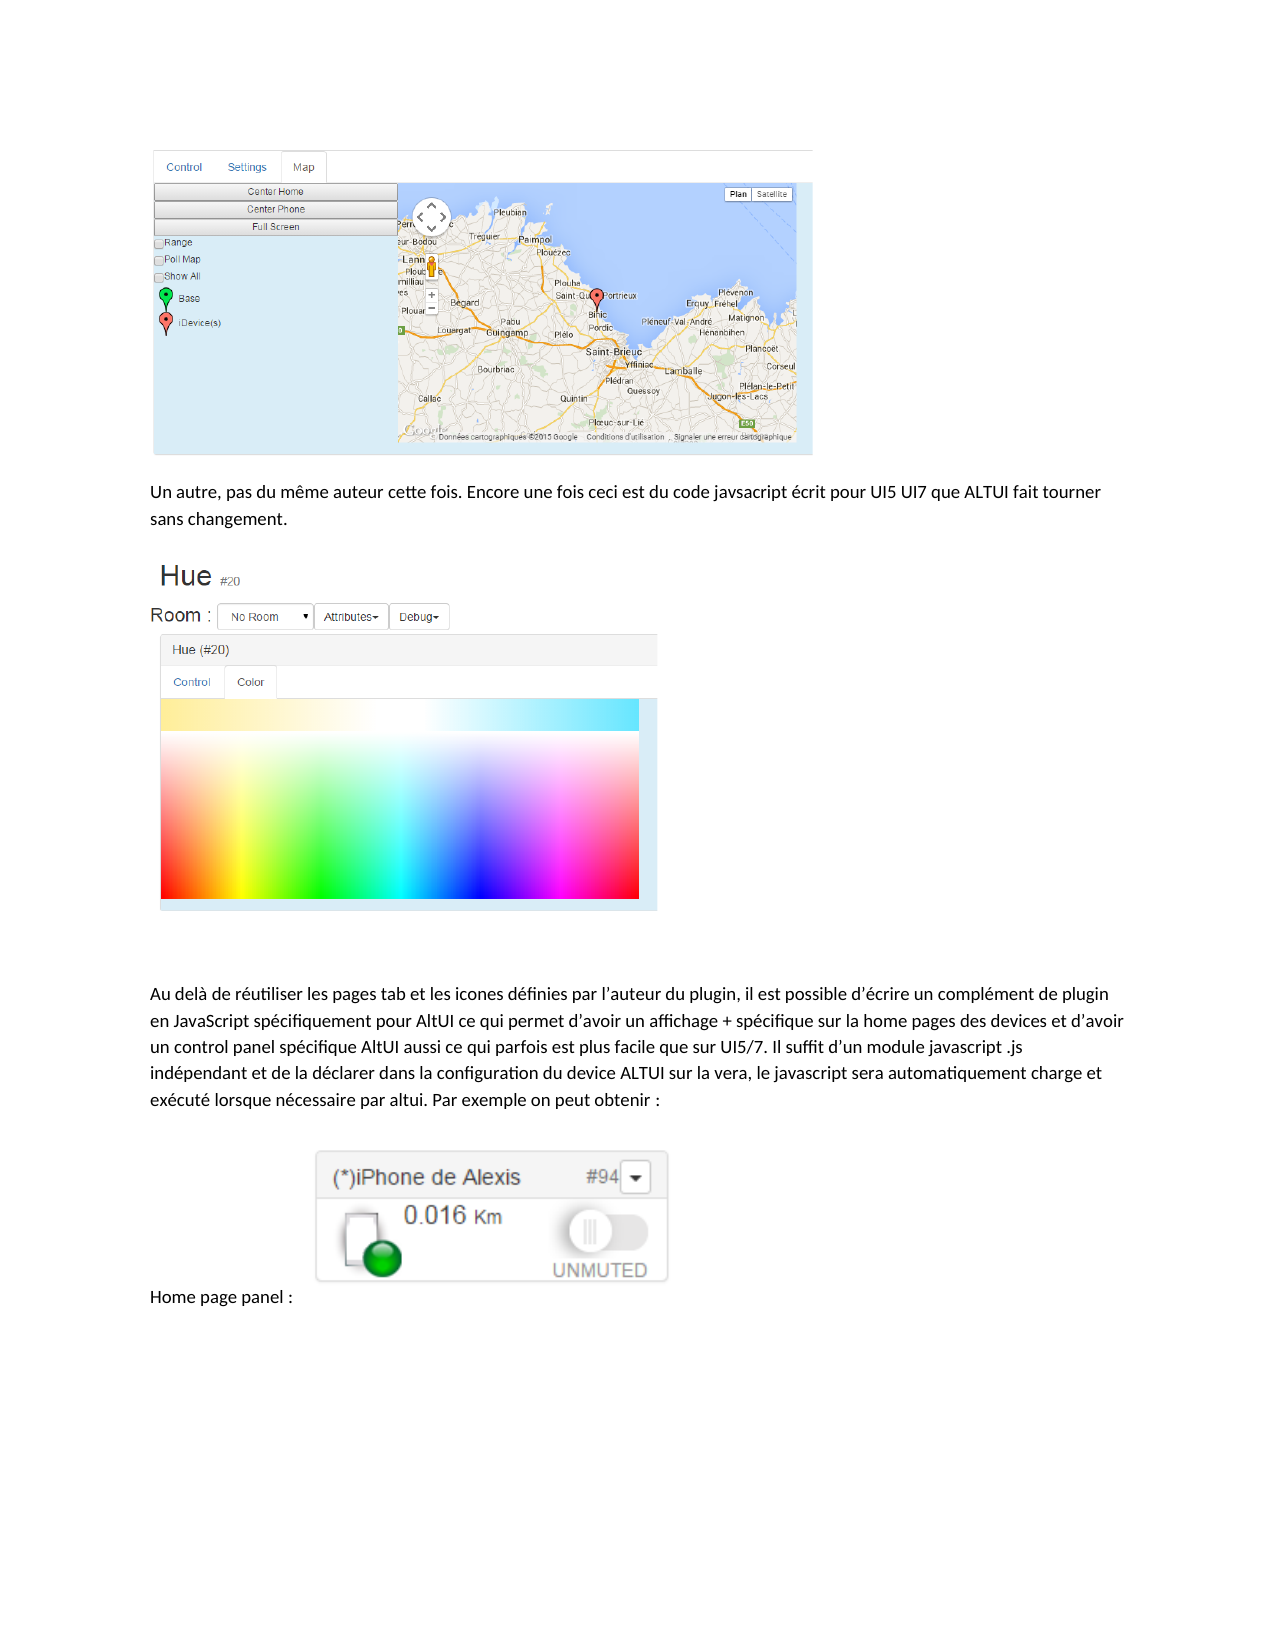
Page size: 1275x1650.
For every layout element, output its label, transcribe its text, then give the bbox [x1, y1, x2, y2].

picture [292, 1135, 697, 1304]
picture [150, 150, 813, 456]
picture [150, 554, 658, 911]
text Au delà de réutiliser les pages tab et les icones définies par l’auteur du plugin, il est possible d’écrire un complément de plugin en JavaScript spécifiquement pour AltUI ce qui permet d’avoir un affichage + spécifique sur la home pages des devices et d’avoir un control panel spécifique AltUI aussi ce qui parfois est plus facile que sur UI5/7. Il suffit d’un module javascript .js indépendant et de la déclarer dans la configuration du device ALTUI sur la vera, le javascript sera automatiquement charge et exécuté lorsque nécessaire par altui. Par exemple on peut obtenir : [150, 982, 1125, 1111]
text Un autre, pas du même auteur cette fois. Encore une fois ceci est du code javsacript écrit pour UI5 UI7 que ALTUI fait tourner sans changement. [150, 481, 1125, 530]
